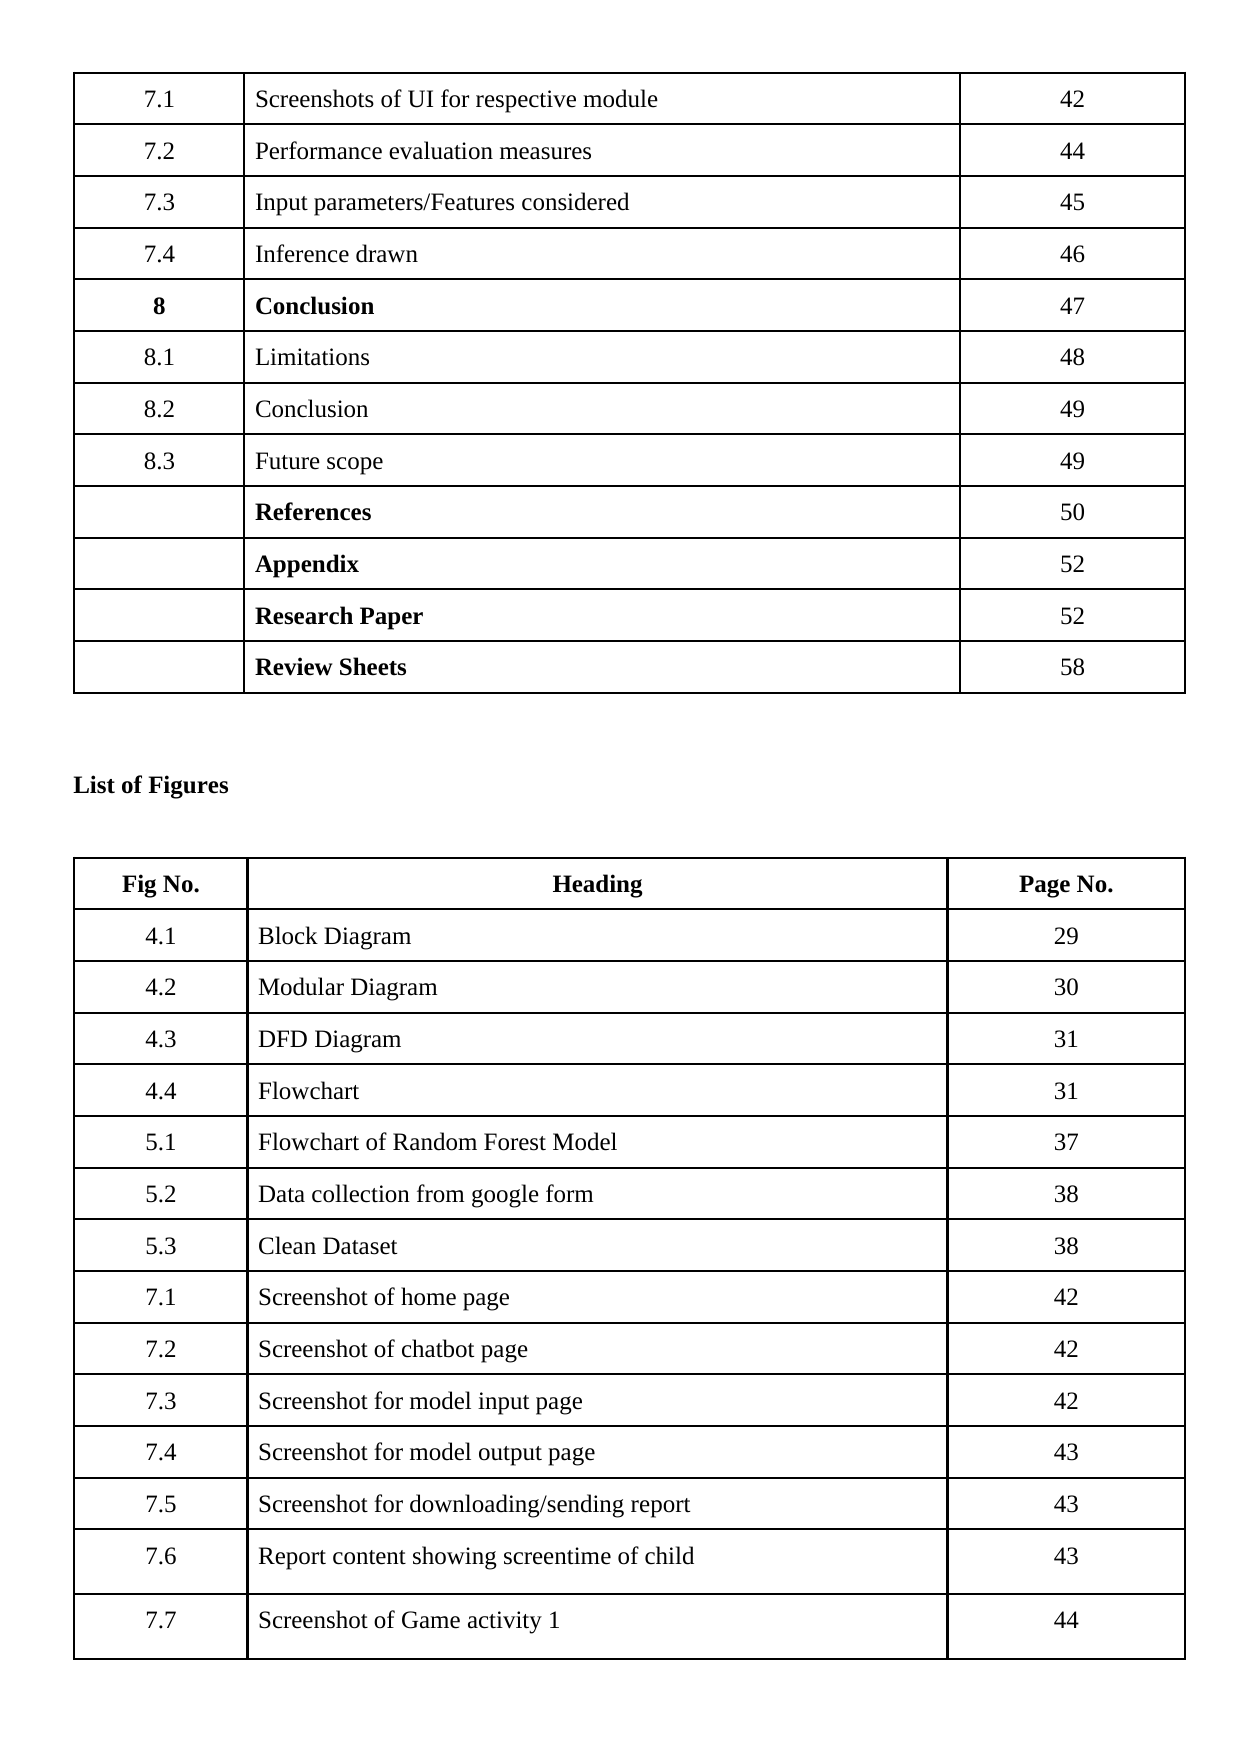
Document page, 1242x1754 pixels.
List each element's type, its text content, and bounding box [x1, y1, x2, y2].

table_cell Flowchart [249, 1065, 946, 1115]
table_cell 46 [961, 229, 1184, 278]
table_cell 47 [961, 280, 1184, 330]
table_cell 31 [949, 1065, 1184, 1115]
table_cell Performance evaluation measures [245, 125, 959, 175]
table_cell 37 [949, 1117, 1184, 1167]
table_cell Screenshot of Game activity 1 [249, 1595, 946, 1658]
table_cell 38 [949, 1220, 1184, 1270]
table_cell [75, 642, 243, 692]
table_cell 4.3 [75, 1014, 246, 1063]
table_cell 29 [949, 910, 1184, 960]
text List of Figures [73, 770, 1191, 799]
table_cell 43 [949, 1530, 1184, 1593]
table_cell 7.3 [75, 1375, 246, 1425]
table_cell Data collection from google form [249, 1169, 946, 1218]
table_cell 7.2 [75, 1324, 246, 1373]
table_cell Future scope [245, 435, 959, 485]
table_header Fig No. [75, 859, 246, 908]
table_cell Screenshot of chatbot page [249, 1324, 946, 1373]
table_cell Limitations [245, 332, 959, 382]
table_cell 7.6 [75, 1530, 246, 1593]
table_cell Research Paper [245, 590, 959, 640]
table_cell 7.1 [75, 1272, 246, 1322]
table_cell 4.1 [75, 910, 246, 960]
table_cell Inference drawn [245, 229, 959, 278]
table_cell References [245, 487, 959, 537]
table_cell 42 [949, 1324, 1184, 1373]
table_cell Screenshot for downloading/sending report [249, 1479, 946, 1528]
table_cell Screenshot for model output page [249, 1427, 946, 1477]
table_cell DFD Diagram [249, 1014, 946, 1063]
table_cell 7.4 [75, 229, 243, 278]
table_cell Screenshot for model input page [249, 1375, 946, 1425]
table_cell 7.2 [75, 125, 243, 175]
table_cell 5.2 [75, 1169, 246, 1218]
table_cell 45 [961, 177, 1184, 227]
table_cell Screenshots of UI for respective module [245, 74, 959, 123]
table_cell 7.5 [75, 1479, 246, 1528]
table_cell 38 [949, 1169, 1184, 1218]
table_cell 4.4 [75, 1065, 246, 1115]
table_cell Conclusion [245, 384, 959, 433]
table_cell 8 [75, 280, 243, 330]
table_cell 8.3 [75, 435, 243, 485]
table_cell Block Diagram [249, 910, 946, 960]
table_cell [75, 487, 243, 537]
table_cell 30 [949, 962, 1184, 1012]
table_header Heading [249, 859, 946, 908]
table_cell Clean Dataset [249, 1220, 946, 1270]
table_cell 58 [961, 642, 1184, 692]
table_cell 49 [961, 384, 1184, 433]
table_cell 8.1 [75, 332, 243, 382]
table_cell 31 [949, 1014, 1184, 1063]
table_cell 7.7 [75, 1595, 246, 1658]
table_cell Review Sheets [245, 642, 959, 692]
table_cell 49 [961, 435, 1184, 485]
table_cell 52 [961, 539, 1184, 588]
table_cell 48 [961, 332, 1184, 382]
table_cell [75, 539, 243, 588]
table_cell 42 [949, 1272, 1184, 1322]
table_cell 52 [961, 590, 1184, 640]
table_cell Flowchart of Random Forest Model [249, 1117, 946, 1167]
table_cell Modular Diagram [249, 962, 946, 1012]
table_cell Conclusion [245, 280, 959, 330]
table_cell Input parameters/Features considered [245, 177, 959, 227]
table_cell 5.1 [75, 1117, 246, 1167]
table_cell [75, 590, 243, 640]
table_cell 4.2 [75, 962, 246, 1012]
table_cell 7.3 [75, 177, 243, 227]
table_cell Appendix [245, 539, 959, 588]
table_cell 7.1 [75, 74, 243, 123]
table_cell 43 [949, 1427, 1184, 1477]
table_cell Report content showing screentime of child [249, 1530, 946, 1593]
table_header Page No. [949, 859, 1184, 908]
table_cell 43 [949, 1479, 1184, 1528]
table_cell 42 [949, 1375, 1184, 1425]
table_cell 5.3 [75, 1220, 246, 1270]
table_cell 42 [961, 74, 1184, 123]
table_cell Screenshot of home page [249, 1272, 946, 1322]
table_cell 7.4 [75, 1427, 246, 1477]
table_cell 8.2 [75, 384, 243, 433]
table_cell 44 [961, 125, 1184, 175]
table_cell 50 [961, 487, 1184, 537]
table_cell 44 [949, 1595, 1184, 1658]
